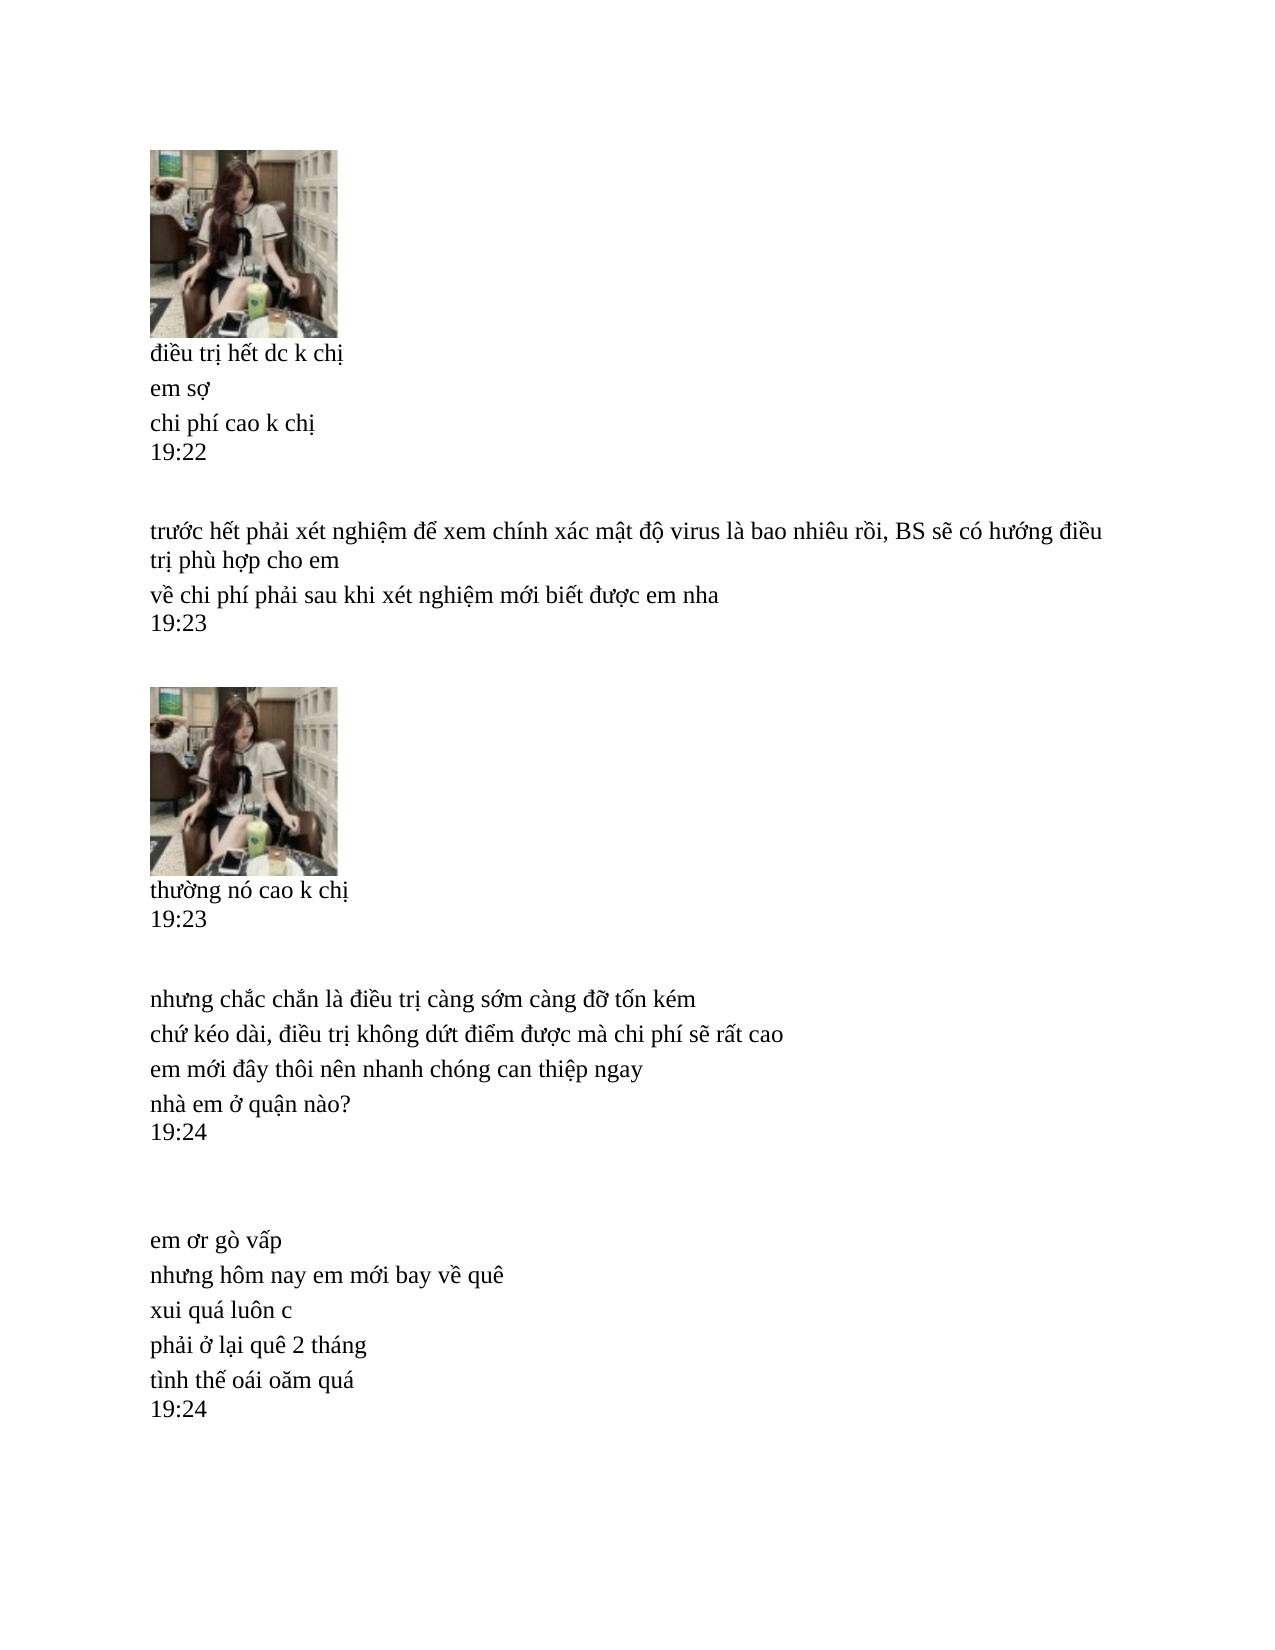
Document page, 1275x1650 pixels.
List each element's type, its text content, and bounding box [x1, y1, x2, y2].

picture [150, 687, 338, 876]
text thường nó cao k chị [150, 876, 1125, 904]
text nhà em ở quận nào? [150, 1089, 1125, 1117]
text 19:22 [150, 437, 1125, 465]
text về chi phí phải sau khi xét nghiệm mới biết được em nha [150, 580, 1125, 608]
text chi phí cao k chị [150, 408, 1125, 437]
text em sợ [150, 373, 1125, 402]
text trước hết phải xét nghiệm để xem chính xác mật độ virus là bao nhiêu rồi, BS sẽ có hướng điều trị phù hợp cho em [150, 516, 1125, 573]
text 19:24 [150, 1394, 1125, 1423]
text 19:24 [150, 1117, 1125, 1146]
text chứ kéo dài, điều trị không dứt điểm được mà chi phí sẽ rất cao [150, 1019, 1125, 1047]
text em ơr gò vấp [150, 1226, 1125, 1254]
text nhưng hôm nay em mới bay về quê [150, 1261, 1125, 1289]
text điều trị hết dc k chị [150, 338, 1125, 367]
text nhưng chắc chắn là điều trị càng sớm càng đỡ tốn kém [150, 984, 1125, 1012]
text em mới đây thôi nên nhanh chóng can thiệp ngay [150, 1054, 1125, 1082]
text tình thế oái oăm quá [150, 1366, 1125, 1394]
text 19:23 [150, 904, 1125, 933]
text xui quá luôn c [150, 1296, 1125, 1324]
text 19:23 [150, 608, 1125, 637]
text phải ở lại quê 2 tháng [150, 1331, 1125, 1359]
picture [150, 150, 338, 338]
